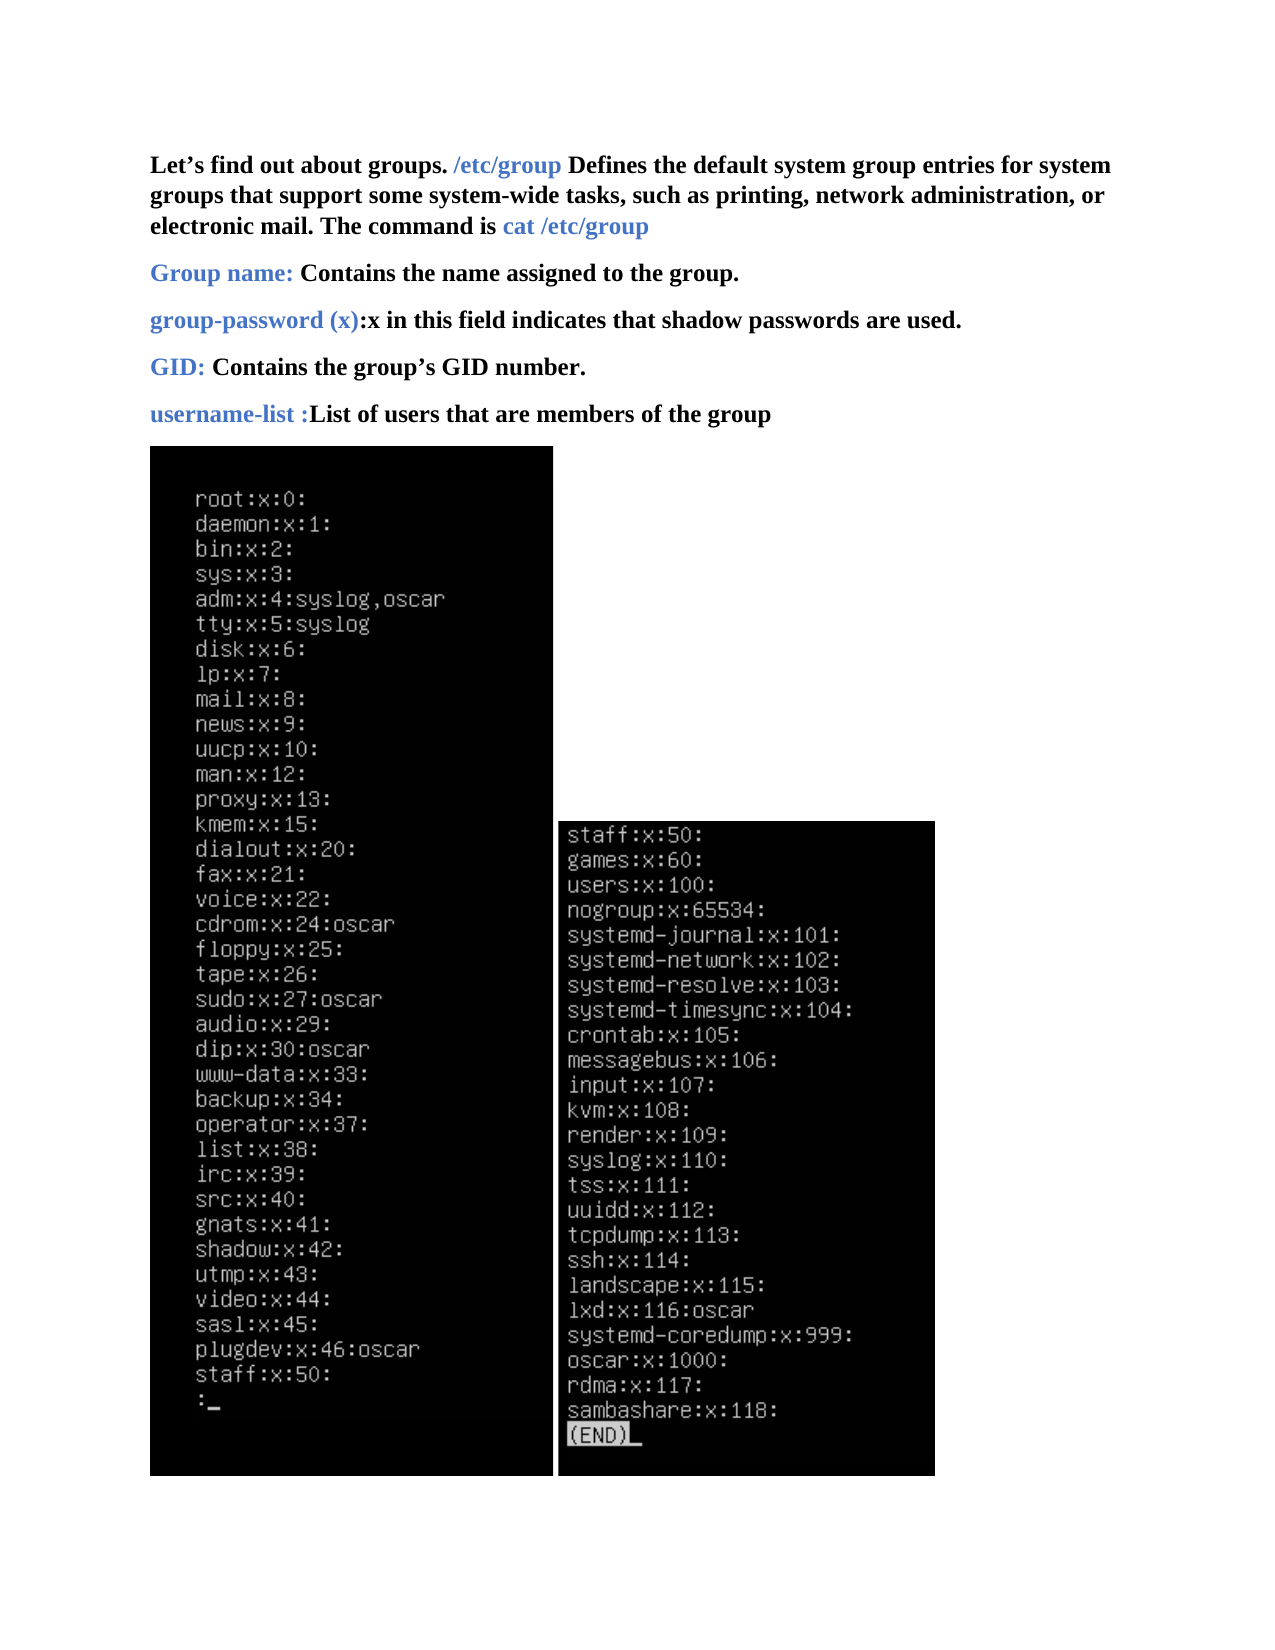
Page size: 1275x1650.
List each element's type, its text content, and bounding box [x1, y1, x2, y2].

text GID: Contains the group’s GID number. [150, 352, 1125, 381]
picture [558, 821, 935, 1476]
text Let’s find out about groups. /etc/group Defines the default system group entries for system groups that support some system-wide tasks, such as printing, network administration, or electronic mail. The command is cat /etc/group [150, 150, 1125, 239]
text group-password (x):x in this field indicates that shadow passwords are used. [150, 305, 1125, 334]
text Group name: Contains the name assigned to the group. [150, 258, 1125, 287]
picture [150, 446, 554, 1476]
text username-list :List of users that are members of the group [150, 399, 1125, 428]
